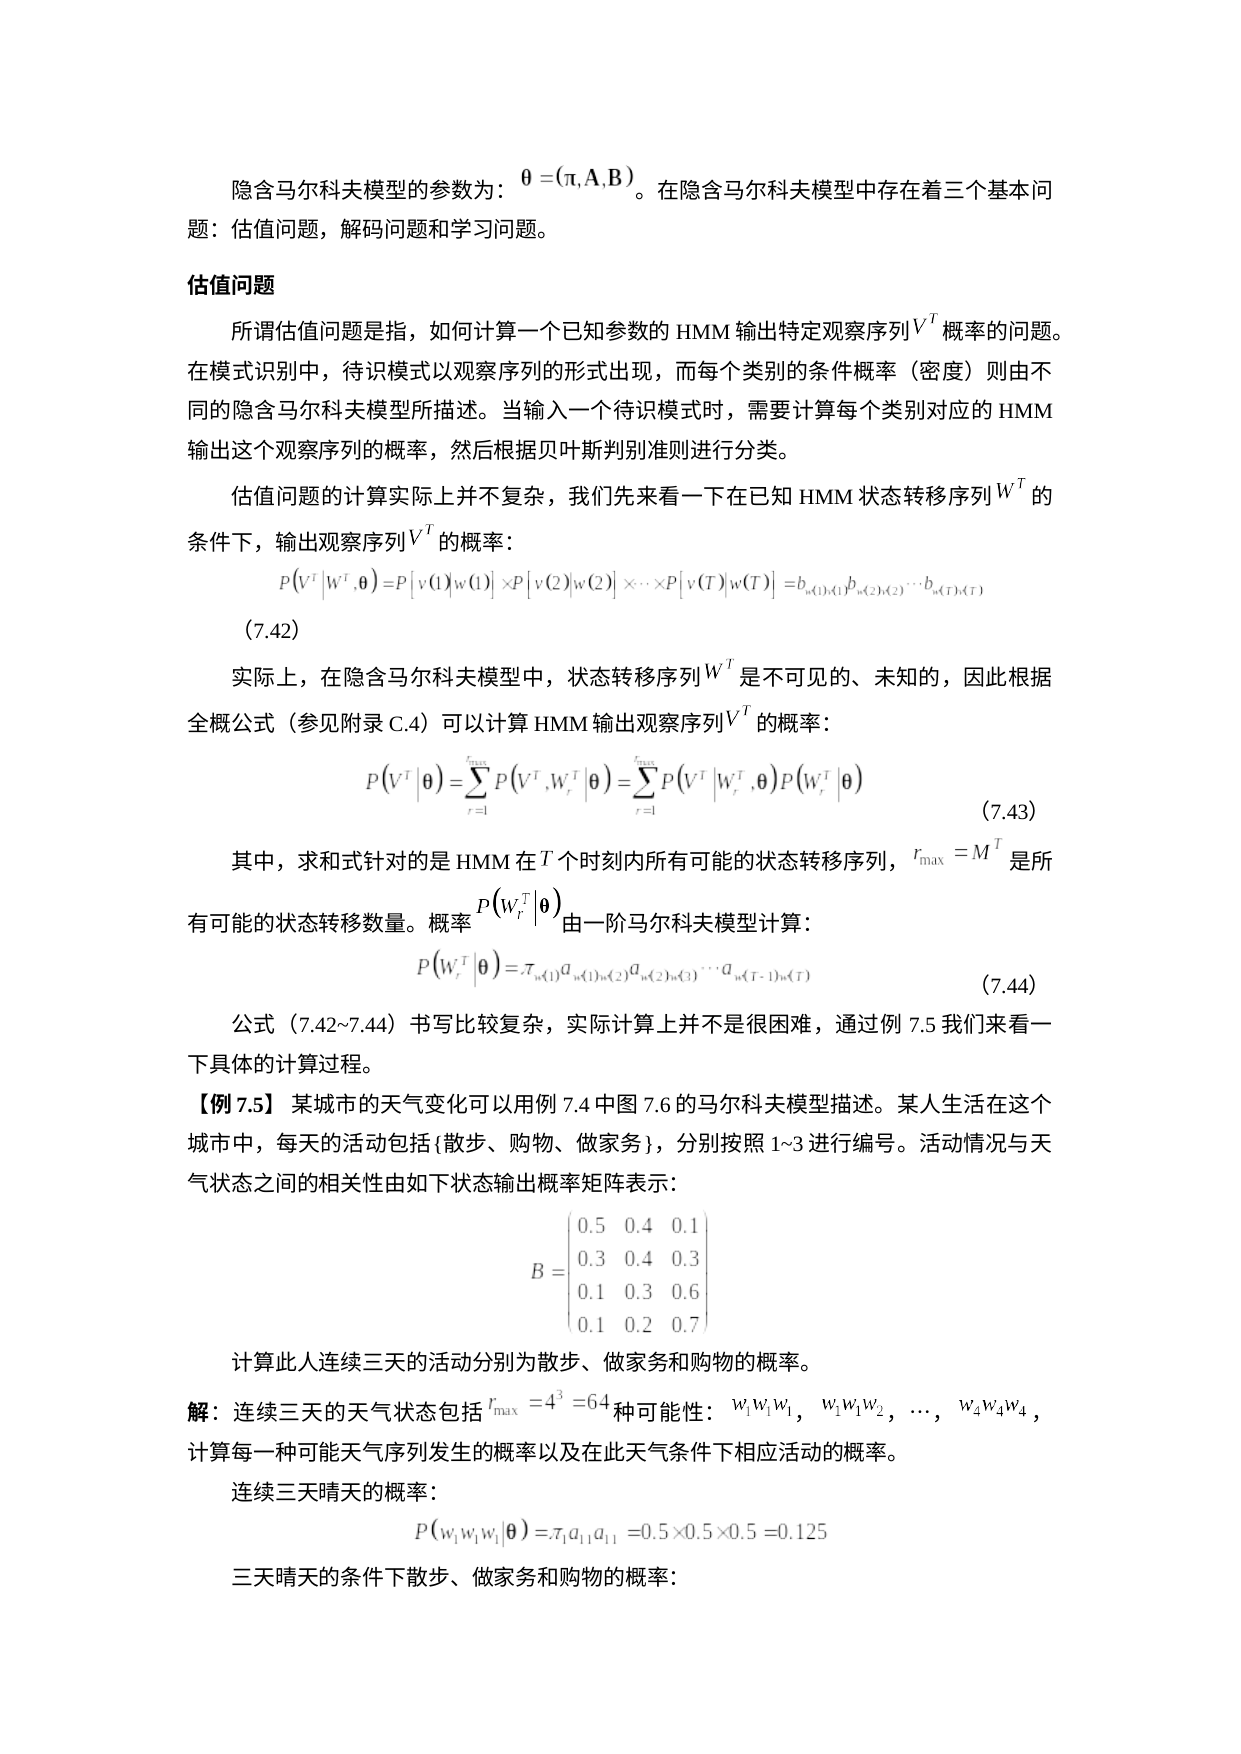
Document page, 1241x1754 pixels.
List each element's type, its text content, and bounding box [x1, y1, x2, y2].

text 隐含马尔科夫模型的参数为：。在隐含马尔科夫模型中存在着三个基本问题：估值问题，解码问题和学习问题。 [187, 162, 1053, 244]
text （7.43） [187, 745, 1053, 826]
text 【例7.5】 某城市的天气变化可以用例7.4中图7.6的马尔科夫模型描述。某人生活在这个城市中，每天的活动包括{散步、购物、做家务}，分别按照1~3进行编号。活动情况与天气状态之间的相关性由如下状态输出概率矩阵表示： [187, 1087, 1053, 1197]
text 估值问题 [187, 268, 1053, 300]
text 连续三天晴天的概率： [187, 1474, 1053, 1506]
text 实际上，在隐含马尔科夫模型中，状态转移序列是不可见的、未知的，因此根据全概公式（参见附录C.4）可以计算HMM输出观察序列的概率： [187, 653, 1053, 737]
text 所谓估值问题是指，如何计算一个已知参数的HMM输出特定观察序列概率的问题。在模式识别中，待识模式以观察序列的形式出现，而每个类别的条件概率（密度）则由不同的隐含马尔科夫模型所描述。当输入一个待识模式时，需要计算每个类别对应的HMM输出这个观察序列的概率，然后根据贝叶斯判别准则进行分类。 [187, 308, 1053, 465]
text （7.44） [187, 946, 1053, 999]
text 其中，求和式针对的是HMM在个时刻内所有可能的状态转移序列，是所有可能的状态转移数量。概率由一阶马尔科夫模型计算： [187, 833, 1053, 938]
text 解：连续三天的天气状态包括种可能性：，，…，，计算每一种可能天气序列发生的概率以及在此天气条件下相应活动的概率。 [187, 1384, 1053, 1467]
text 估值问题的计算实际上并不复杂，我们先来看一下在已知HMM状态转移序列的条件下，输出观察序列的概率： [187, 473, 1053, 557]
text 计算此人连续三天的活动分别为散步、做家务和购物的概率。 [187, 1345, 1053, 1377]
text 公式（7.42~7.44）书写比较复杂，实际计算上并不是很困难，通过例7.5我们来看一下具体的计算过程。 [187, 1007, 1053, 1079]
text （7.42） [231, 565, 1053, 645]
text 三天晴天的条件下散步、做家务和购物的概率： [187, 1560, 1053, 1591]
